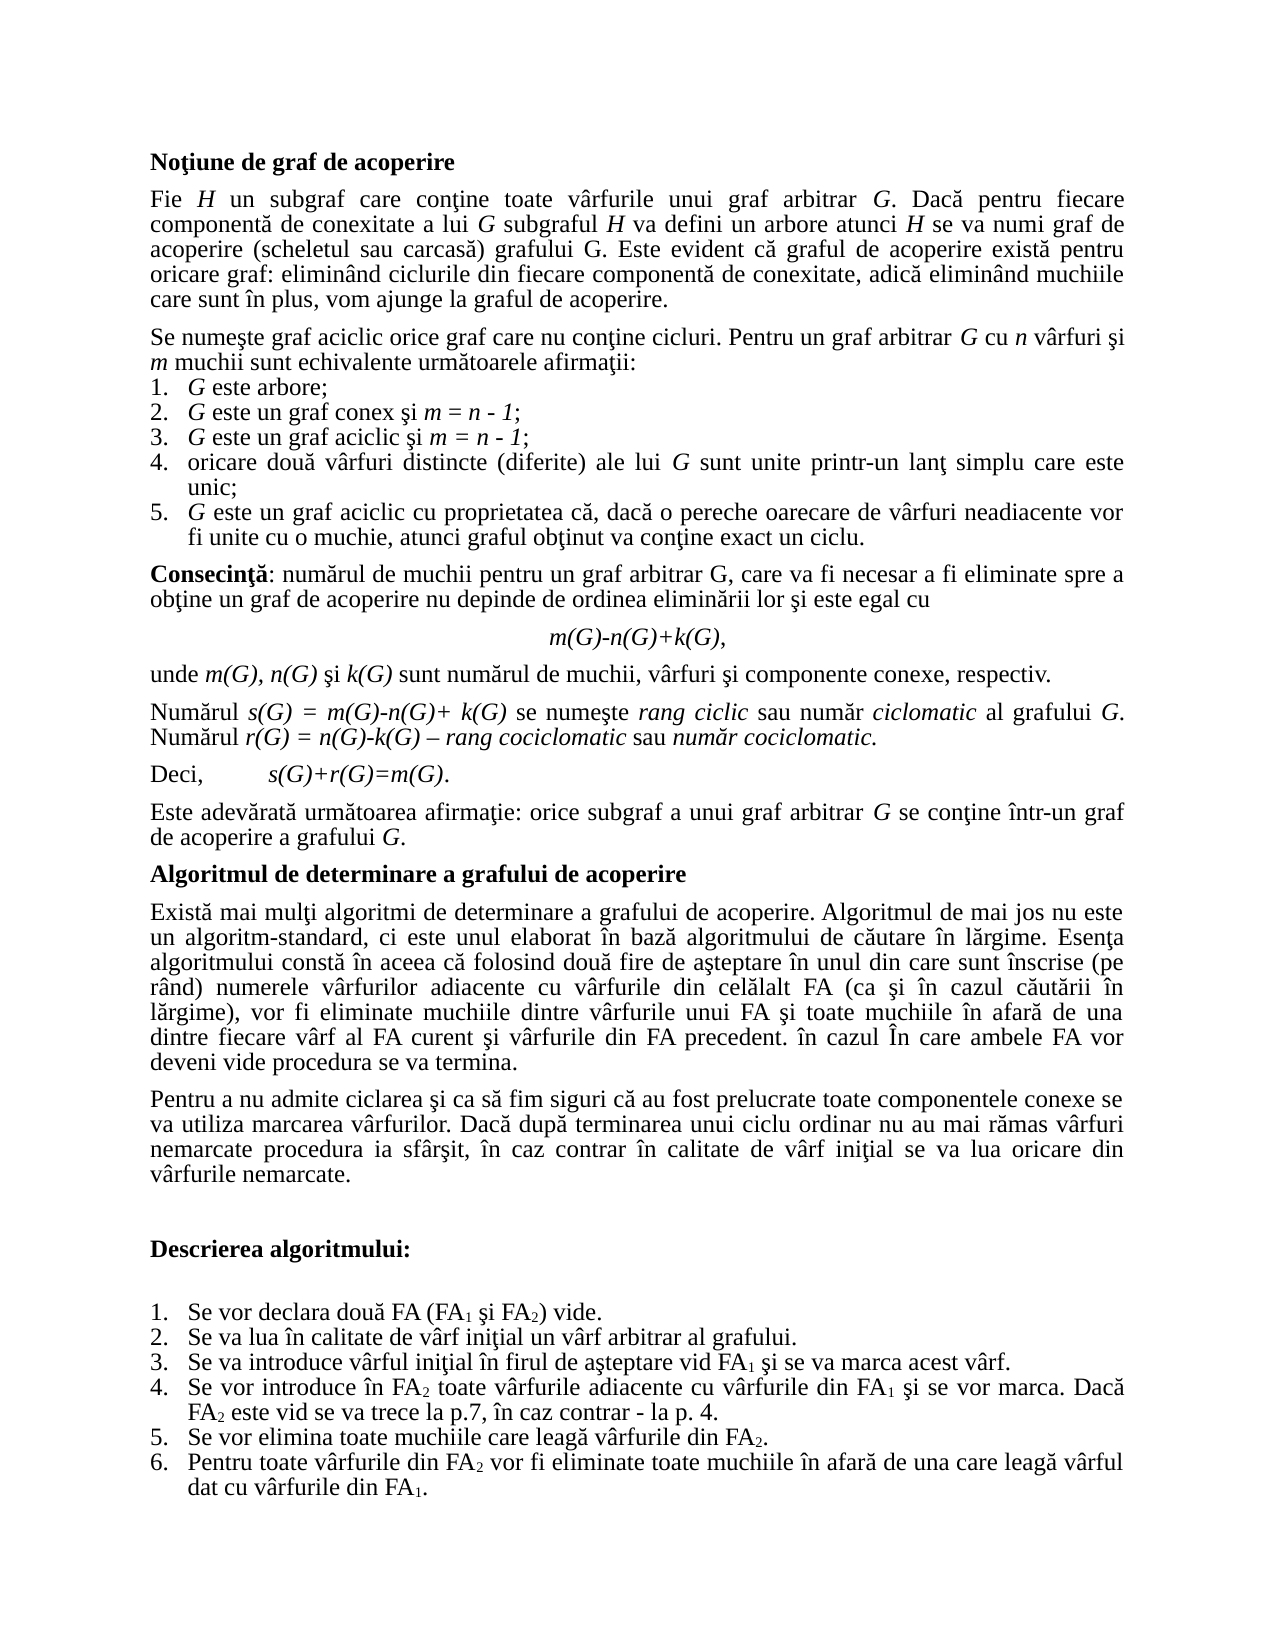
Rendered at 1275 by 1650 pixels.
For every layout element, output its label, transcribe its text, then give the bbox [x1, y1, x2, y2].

list Se vor declara două FA (FA1 şi FA2) vide. [150, 1300, 1125, 1325]
list Se vor elimina toate muchiile care leagă vârfurile din FA2. [150, 1425, 1125, 1450]
text Consecinţă: numărul de muchii pentru un graf arbitrar G, care va fi necesar a fi eliminate spre a obţine un graf de acoperire nu depinde de ordinea eliminării lor şi este egal cu [150, 562, 1125, 612]
list Se va introduce vârful iniţial în firul de aşteptare vid FA1 şi se va marca acest vârf. [150, 1350, 1125, 1375]
list Se vor introduce în FA2 toate vârfurile adiacente cu vârfurile din FA1 şi se vor marca. Dacă FA2 este vid se va trece la p.7, în caz contrar - la p. 4. [150, 1375, 1125, 1425]
text Există mai mulţi algoritmi de determinare a grafului de acoperire. Algoritmul de mai jos nu este un algoritm-standard, ci este unul elaborat în bază algoritmului de căutare în lărgime. Esenţa algoritmului constă în aceea că folosind două fire de aşteptare în unul din care sunt înscrise (pe rând) numerele vârfurilor adiacente cu vârfurile din celălalt FA (ca şi în cazul căutării în lărgime), vor fi eliminate muchiile dintre vârfurile unui FA şi toate muchiile în afară de una dintre fiecare vârf al FA curent şi vârfurile din FA precedent. în cazul În care ambele FA vor deveni vide procedura se va termina. [150, 900, 1125, 1075]
text Fie H un subgraf care conţine toate vârfurile unui graf arbitrar G. Dacă pentru fiecare componentă de conexitate a lui G subgraful H va defini un arbore atunci H se va numi graf de acoperire (scheletul sau carcasă) grafului G. Este evident că graful de acoperire există pentru oricare graf: eliminând ciclurile din fiecare componentă de conexitate, adică eliminând muchiile care sunt în plus, vom ajunge la graful de acoperire. [150, 187, 1125, 312]
text Algoritmul de determinare a grafului de acoperire [150, 862, 1125, 887]
list Pentru toate vârfurile din FA2 vor fi eliminate toate muchiile în afară de una care leagă vârful dat cu vârfurile din FA1. [150, 1450, 1125, 1500]
list Se va lua în calitate de vârf iniţial un vârf arbitrar al grafului. [150, 1325, 1125, 1350]
text m(G)-n(G)+k(G), [150, 625, 1125, 650]
text Pentru a nu admite ciclarea şi ca să fim siguri că au fost prelucrate toate componentele conexe se va utiliza marcarea vârfurilor. Dacă după terminarea unui ciclu ordinar nu au mai rămas vârfuri nemarcate procedura ia sfârşit, în caz contrar în calitate de vârf iniţial se va lua oricare din vârfurile nemarcate. [150, 1087, 1125, 1187]
list G este un graf aciclic şi m = n - 1; [150, 425, 1125, 450]
list G este un graf aciclic cu proprietatea că, dacă o pereche oarecare de vârfuri neadiacente vor fi unite cu o muchie, atunci graful obţinut va conţine exact un ciclu. [150, 500, 1125, 550]
text Se numeşte graf aciclic orice graf care nu conţine cicluri. Pentru un graf arbitrar G cu n vârfuri şi m muchii sunt echivalente următoarele afirmaţii: [150, 325, 1125, 375]
text unde m(G), n(G) şi k(G) sunt numărul de muchii, vârfuri şi componente conexe, respectiv. [150, 662, 1125, 687]
list G este arbore; [150, 375, 1125, 400]
text Deci, s(G)+r(G)=m(G). [150, 762, 1125, 787]
list G este un graf conex şi m = n - 1; [150, 400, 1125, 425]
text Este adevărată următoarea afirmaţie: orice subgraf a unui graf arbitrar G se conţine într-un graf de acoperire a grafului G. [150, 800, 1125, 850]
list oricare două vârfuri distincte (diferite) ale lui G sunt unite printr-un lanţ simplu care este unic; [150, 450, 1125, 500]
text Descrierea algoritmului: [150, 1237, 1125, 1262]
text Noţiune de graf de acoperire [150, 150, 1125, 175]
text Numărul s(G) = m(G)-n(G)+ k(G) se numeşte rang ciclic sau număr ciclomatic al grafului G. Numărul r(G) = n(G)-k(G) – rang cociclomatic sau număr cociclomatic. [150, 700, 1125, 750]
